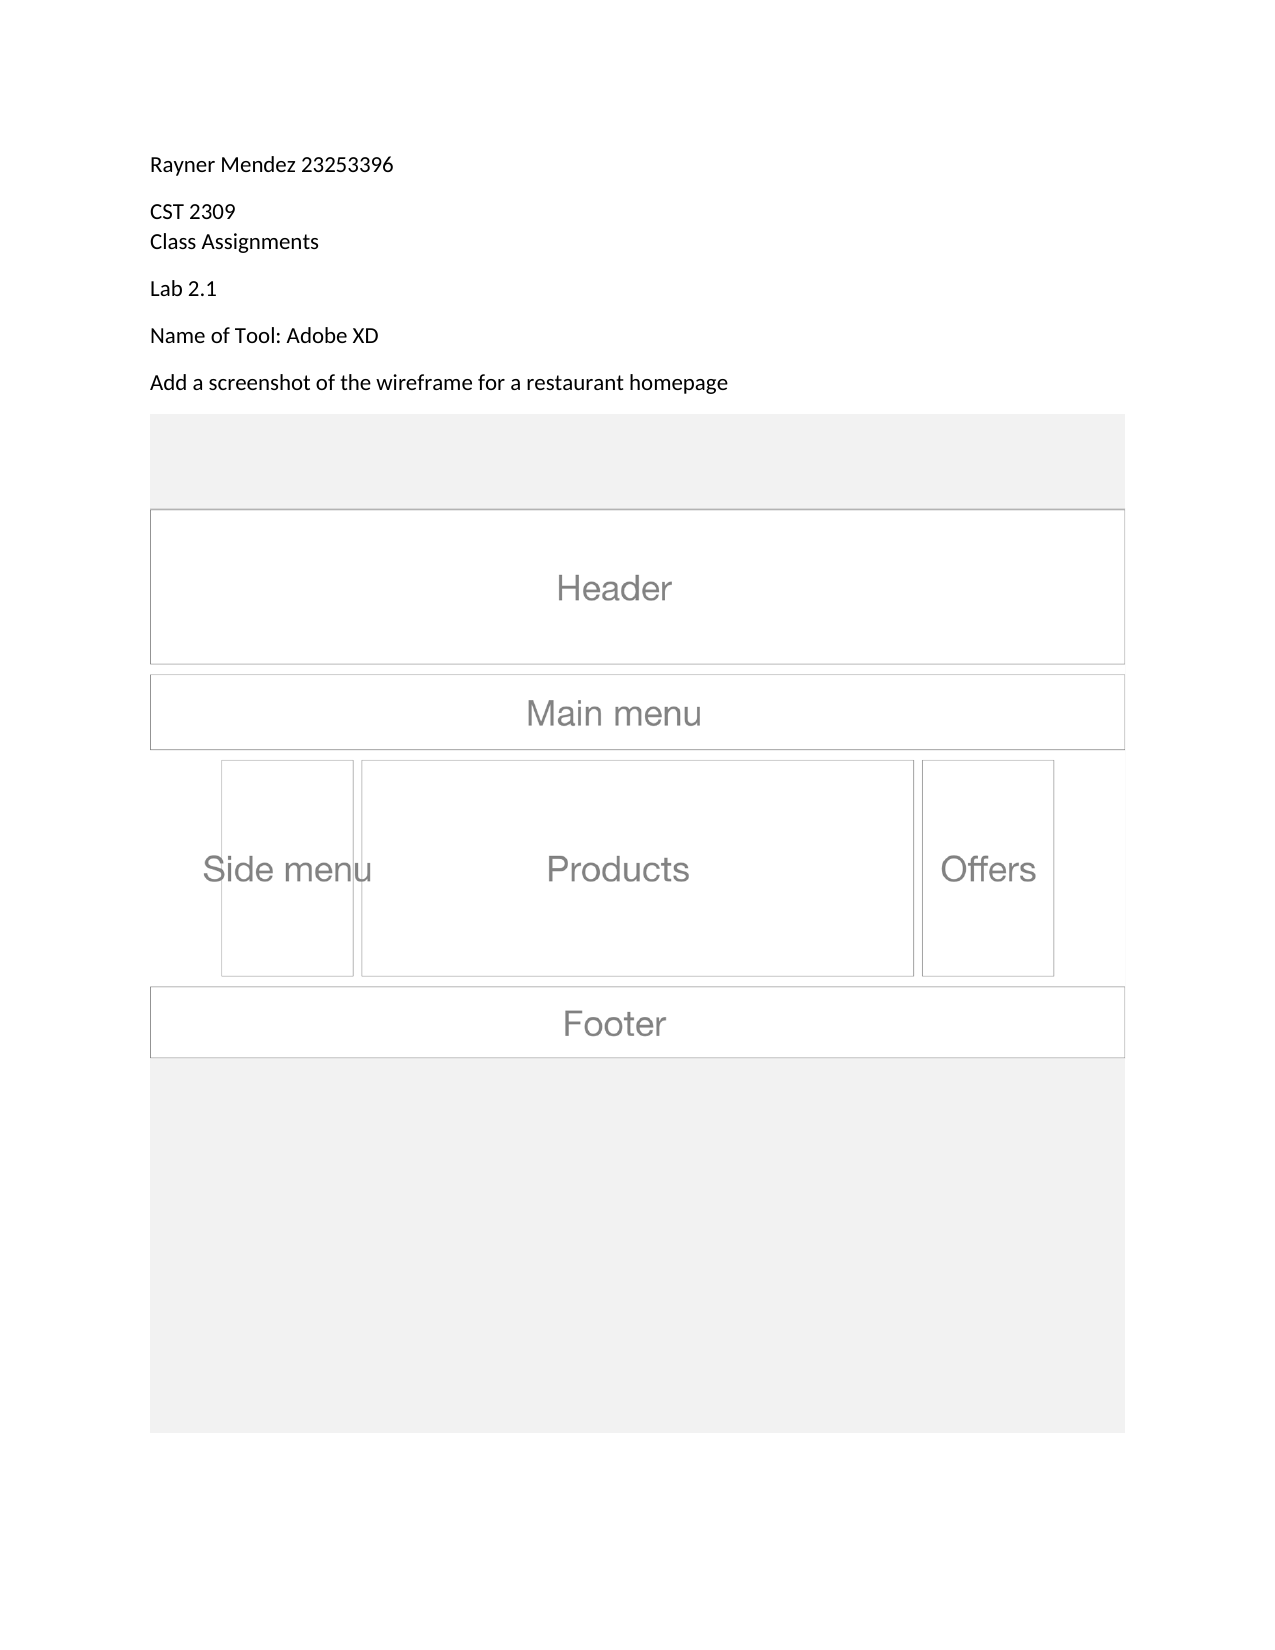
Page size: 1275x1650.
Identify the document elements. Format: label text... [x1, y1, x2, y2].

text Lab 2.1 [150, 274, 1125, 302]
text Name of Tool: Adobe XD [150, 321, 1125, 349]
text Rayner Mendez 23253396 [150, 150, 1125, 178]
picture [150, 508, 1125, 1059]
text Add a screenshot of the wireframe for a restaurant homepage [150, 368, 1125, 396]
text CST 2309 Class Assignments [150, 197, 1125, 255]
